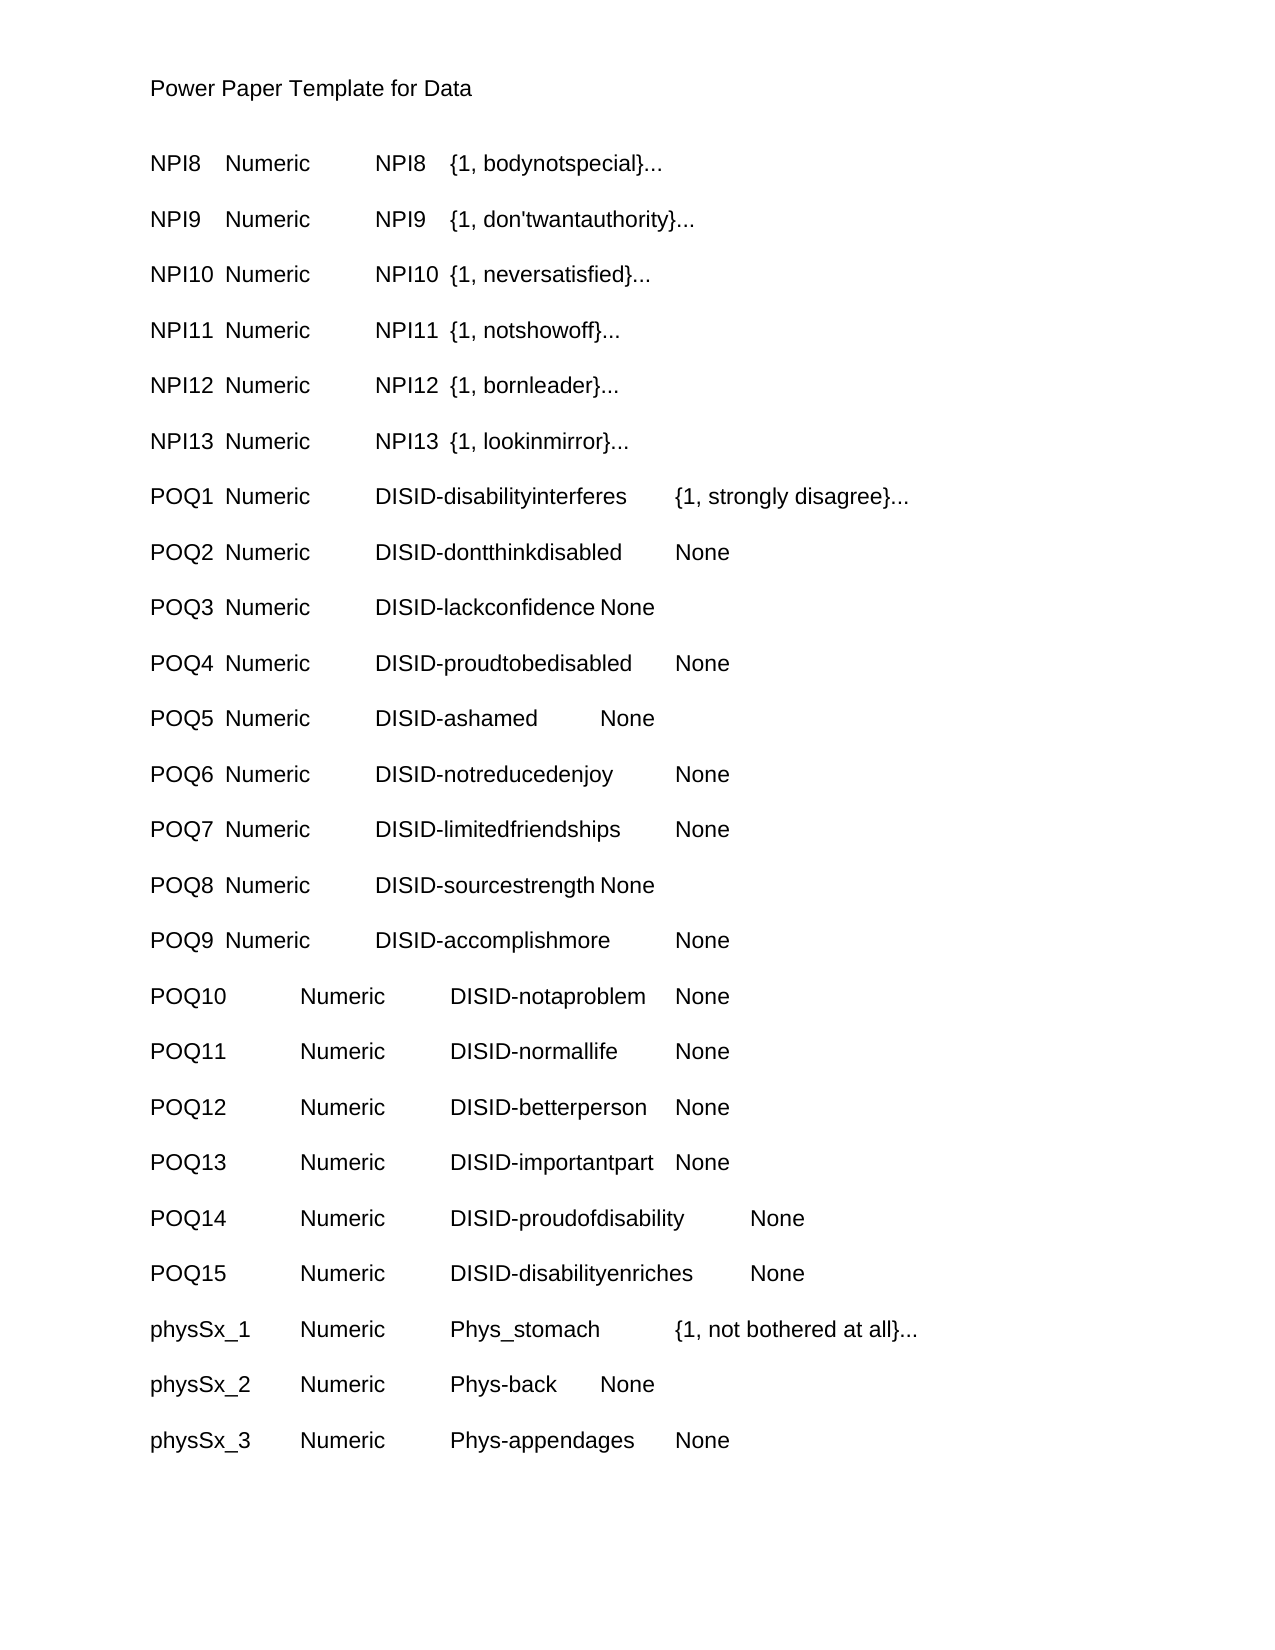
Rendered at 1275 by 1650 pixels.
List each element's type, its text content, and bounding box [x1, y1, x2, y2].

text POQ10 Numeric DISID-notaproblem None [150, 983, 1125, 1009]
text POQ11 Numeric DISID-normallife None [150, 1038, 1125, 1065]
text NPI11 Numeric NPI11 {1, notshowoff}... [150, 317, 1125, 343]
text NPI8 Numeric NPI8 {1, bodynotspecial}... [150, 150, 1125, 176]
text physSx_1 Numeric Phys_stomach {1, not bothered at all}... [150, 1316, 1125, 1342]
text NPI10 Numeric NPI10 {1, neversatisfied}... [150, 261, 1125, 287]
text POQ13 Numeric DISID-importantpart None [150, 1149, 1125, 1176]
text POQ2 Numeric DISID-dontthinkdisabled None [150, 539, 1125, 565]
text physSx_2 Numeric Phys-back None [150, 1371, 1125, 1398]
text POQ4 Numeric DISID-proudtobedisabled None [150, 650, 1125, 676]
text POQ9 Numeric DISID-accomplishmore None [150, 927, 1125, 954]
text physSx_3 Numeric Phys-appendages None [150, 1427, 1125, 1453]
text POQ15 Numeric DISID-disabilityenriches None [150, 1260, 1125, 1287]
text POQ1 Numeric DISID-disabilityinterferes {1, strongly disagree}... [150, 483, 1125, 509]
text NPI12 Numeric NPI12 {1, bornleader}... [150, 372, 1125, 398]
text POQ8 Numeric DISID-sourcestrength None [150, 872, 1125, 898]
text POQ7 Numeric DISID-limitedfriendships None [150, 816, 1125, 843]
text POQ3 Numeric DISID-lackconfidence None [150, 594, 1125, 621]
text POQ5 Numeric DISID-ashamed None [150, 705, 1125, 732]
text POQ12 Numeric DISID-betterperson None [150, 1094, 1125, 1120]
text NPI13 Numeric NPI13 {1, lookinmirror}... [150, 428, 1125, 454]
text NPI9 Numeric NPI9 {1, don'twantauthority}... [150, 206, 1125, 232]
text POQ6 Numeric DISID-notreducedenjoy None [150, 761, 1125, 787]
text POQ14 Numeric DISID-proudofdisability None [150, 1205, 1125, 1231]
